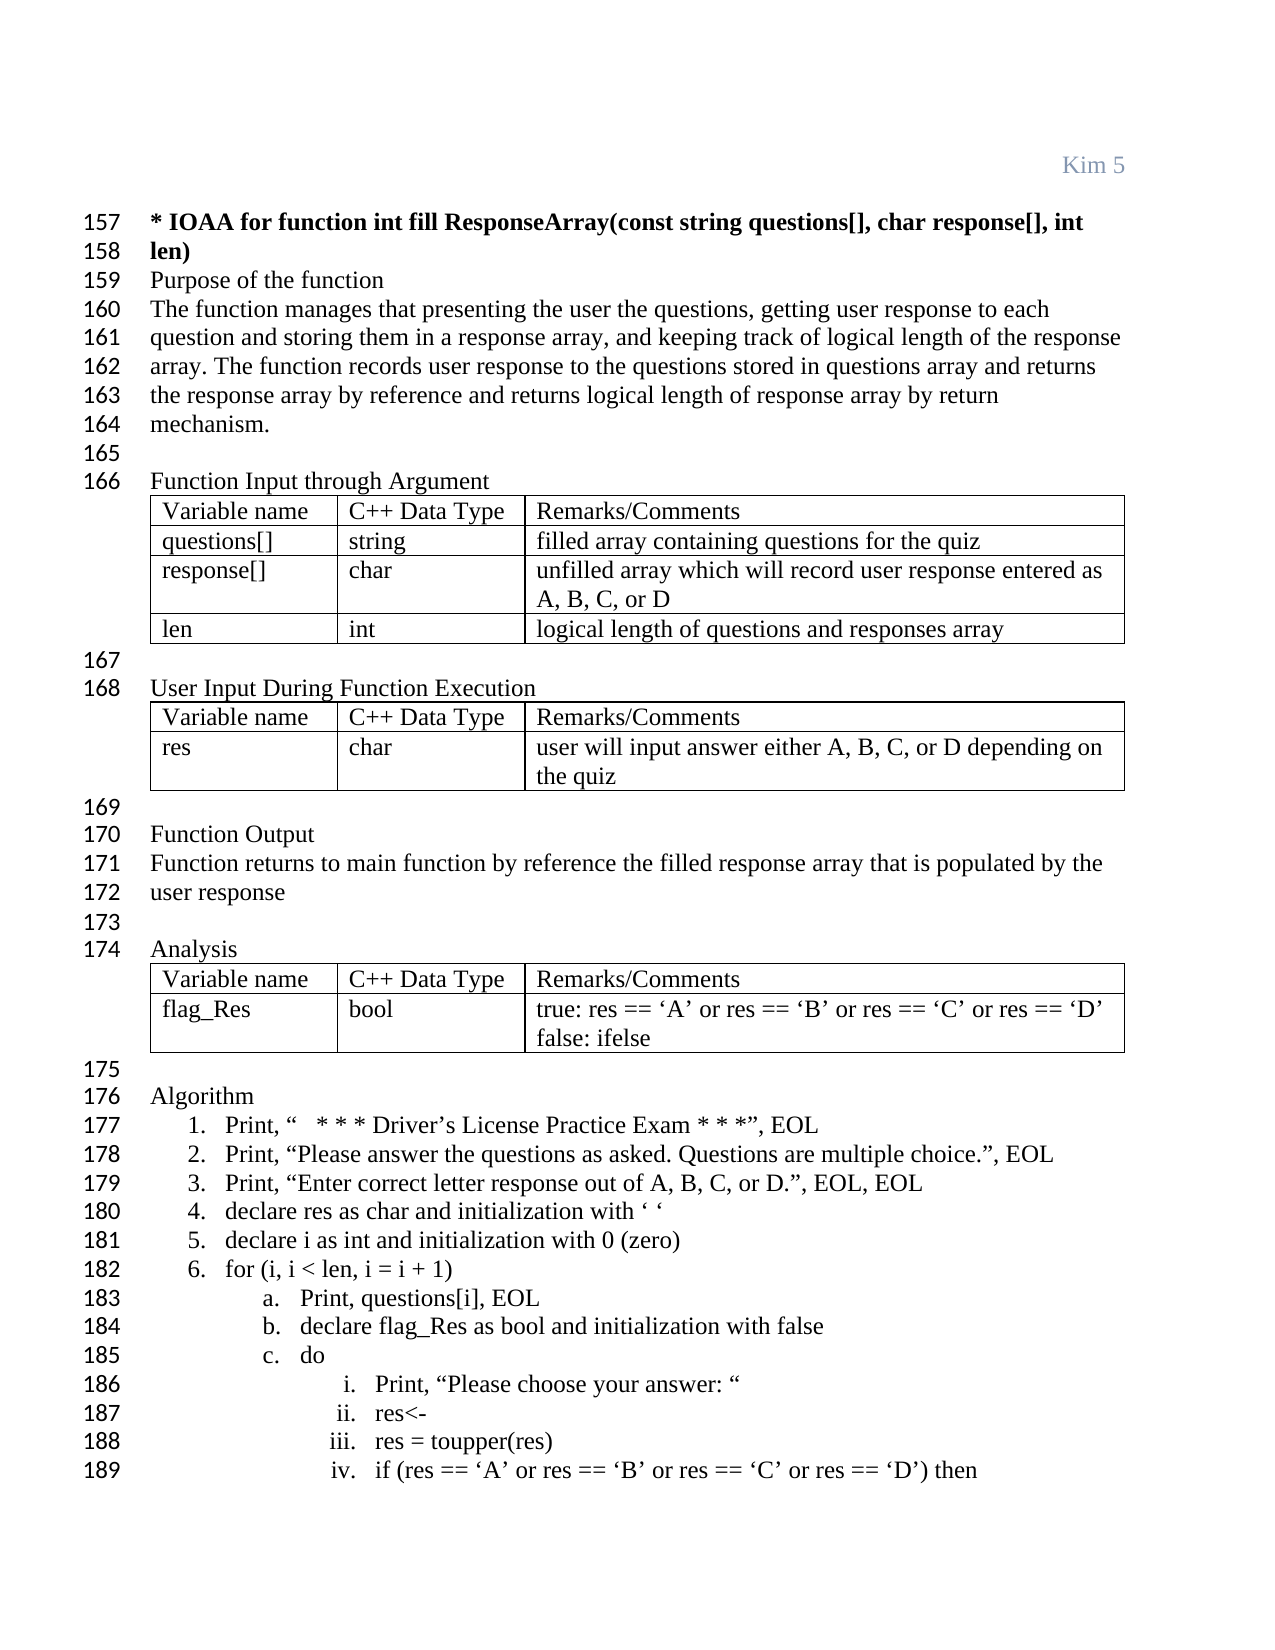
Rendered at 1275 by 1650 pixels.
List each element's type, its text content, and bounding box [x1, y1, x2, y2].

text User Input During Function Execution [150, 673, 1125, 701]
table_cell char [338, 556, 524, 613]
list declare res as char and initialization with ‘ ‘ [187, 1196, 1125, 1225]
text * IOAA for function int fill ResponseArray(const string questions[], char response[], int len) [150, 207, 1125, 265]
list Print, questions[i], EOL [262, 1283, 1125, 1311]
table_header C++ Data Type [338, 703, 524, 731]
list Print, “Enter correct letter response out of A, B, C, or D.”, EOL, EOL [187, 1168, 1125, 1196]
table_header Variable name [151, 496, 337, 525]
table_cell response[] [151, 556, 337, 613]
text Analysis [150, 934, 1125, 963]
list declare flag_Res as bool and initialization with false [262, 1311, 1125, 1340]
table_cell len [151, 614, 337, 643]
table_header C++ Data Type [338, 496, 524, 525]
list do [262, 1340, 1125, 1369]
table_cell true: res == ‘A’ or res == ‘B’ or res == ‘C’ or res == ‘D’ false: ifelse [526, 994, 1124, 1052]
list Print, “ * * * Driver’s License Practice Exam * * *”, EOL [187, 1110, 1125, 1139]
list Print, “Please choose your answer: “ [356, 1369, 1125, 1398]
text Algorithm [150, 1081, 1125, 1110]
text Function Output [150, 819, 1125, 848]
list res<- [356, 1398, 1125, 1426]
list declare i as int and initialization with 0 (zero) [187, 1225, 1125, 1254]
table_header Remarks/Comments [526, 496, 1124, 525]
table_cell bool [338, 994, 524, 1052]
table_cell res [151, 732, 337, 790]
text Function Input through Argument [150, 466, 1125, 495]
table_cell flag_Res [151, 994, 337, 1052]
table_cell logical length of questions and responses array [526, 614, 1124, 643]
table_header Variable name [151, 964, 337, 993]
table_cell questions[] [151, 526, 337, 554]
table_cell char [338, 732, 524, 790]
text Purpose of the function [150, 265, 1125, 294]
table_cell filled array containing questions for the quiz [526, 526, 1124, 554]
list if (res == ‘A’ or res == ‘B’ or res == ‘C’ or res == ‘D’) then [356, 1455, 1125, 1484]
list Print, “Please answer the questions as asked. Questions are multiple choice.”, EOL [187, 1139, 1125, 1168]
table_cell unfilled array which will record user response entered as A, B, C, or D [526, 556, 1124, 613]
table_header Remarks/Comments [526, 703, 1124, 731]
text Function returns to main function by reference the filled response array that is populated by the user response [150, 848, 1125, 906]
table_cell string [338, 526, 524, 554]
text The function manages that presenting the user the questions, getting user response to each question and storing them in a response array, and keeping track of logical length of the response array. The function records user response to the questions stored in questions array and returns the response array by reference and returns logical length of response array by return mechanism. [150, 294, 1125, 437]
table_cell int [338, 614, 524, 643]
table_header Variable name [151, 703, 337, 731]
table_cell user will input answer either A, B, C, or D depending on the quiz [526, 732, 1124, 790]
list res = toupper(res) [356, 1426, 1125, 1455]
table_header C++ Data Type [338, 964, 524, 993]
table_header Remarks/Comments [526, 964, 1124, 993]
list for (i, i < len, i = i + 1) [187, 1254, 1125, 1283]
